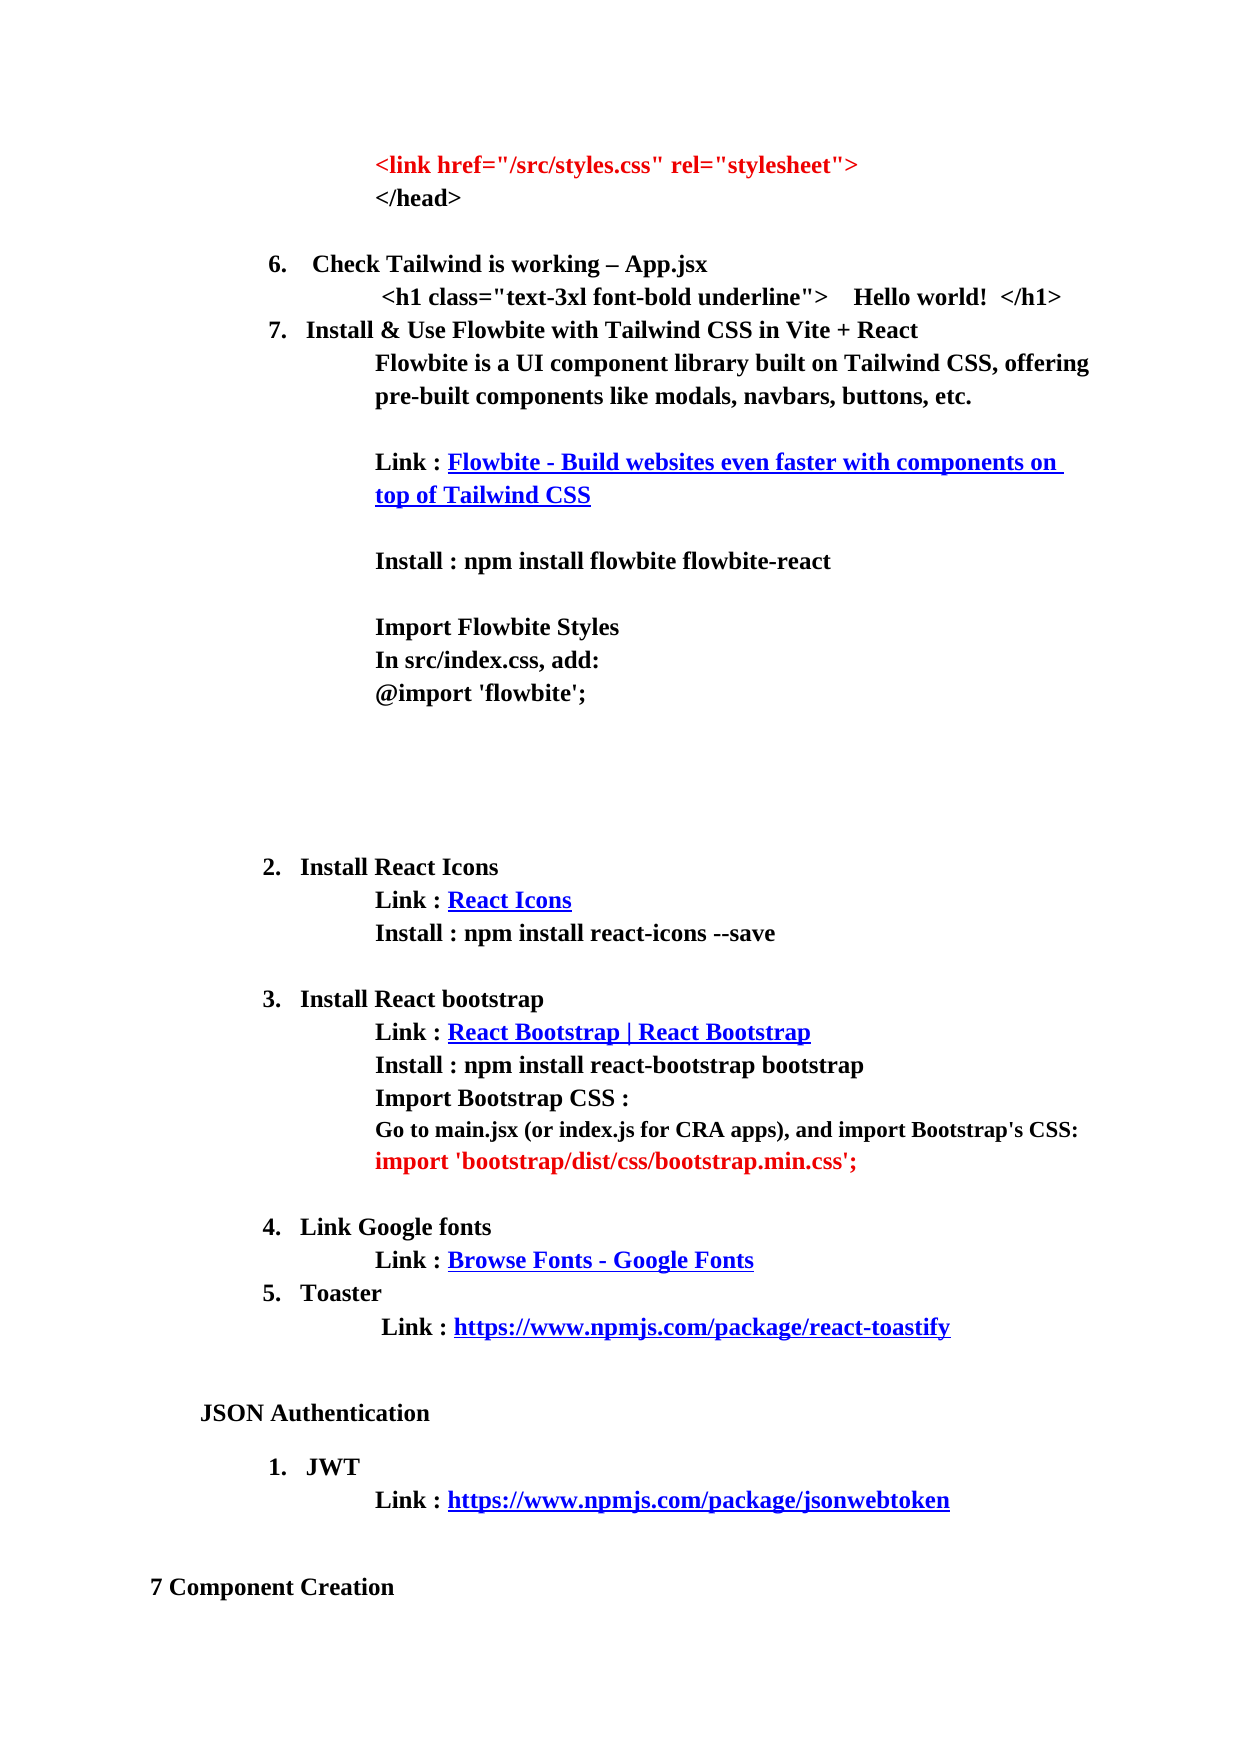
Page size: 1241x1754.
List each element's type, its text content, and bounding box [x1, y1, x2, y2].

list Import Flowbite Styles [375, 612, 1090, 641]
list Install & Use Flowbite with Tailwind CSS in Vite + React [268, 315, 1090, 344]
list Go to main.jsx (or index.js for CRA apps), and import Bootstrap's CSS: [375, 1116, 1090, 1143]
list Flowbite is a UI component library built on Tailwind CSS, offering pre-built components like modals, navbars, buttons, etc. [375, 348, 1090, 410]
list JWT [268, 1452, 1090, 1481]
text JSON Authentication [150, 1398, 1090, 1427]
list Link : https://www.npmjs.com/package/jsonwebtoken [375, 1485, 1090, 1514]
list Link : React Bootstrap | React Bootstrap [375, 1017, 1090, 1046]
list Import Bootstrap CSS : [375, 1083, 1090, 1112]
list <h1 class="text-3xl font-bold underline"> Hello world! </h1> [375, 282, 1090, 311]
list Toaster [262, 1278, 1090, 1307]
text 7 Component Creation [150, 1572, 1090, 1601]
list <link href="/src/styles.css" rel="stylesheet"> [375, 150, 1090, 179]
list Install : npm install react-icons --save [375, 918, 1090, 947]
list Check Tailwind is working – App.jsx [268, 249, 1090, 278]
list Install React bootstrap [262, 984, 1090, 1013]
list Link Google fonts [262, 1212, 1090, 1241]
list import 'bootstrap/dist/css/bootstrap.min.css'; [375, 1146, 1090, 1175]
list In src/index.css, add: [375, 645, 1090, 674]
list Link : React Icons [375, 885, 1090, 914]
list Install React Icons [262, 852, 1090, 881]
list Link : https://www.npmjs.com/package/react-toastify [300, 1312, 1090, 1340]
list </head> [375, 183, 1090, 212]
list Link : Browse Fonts - Google Fonts [300, 1246, 1090, 1274]
list Install : npm install react-bootstrap bootstrap [375, 1050, 1090, 1079]
list @import 'flowbite'; [375, 678, 1090, 707]
list Link : Flowbite - Build websites even faster with components on top of Tailwind CSS [375, 447, 1090, 509]
list Install : npm install flowbite flowbite-react [375, 546, 1090, 575]
